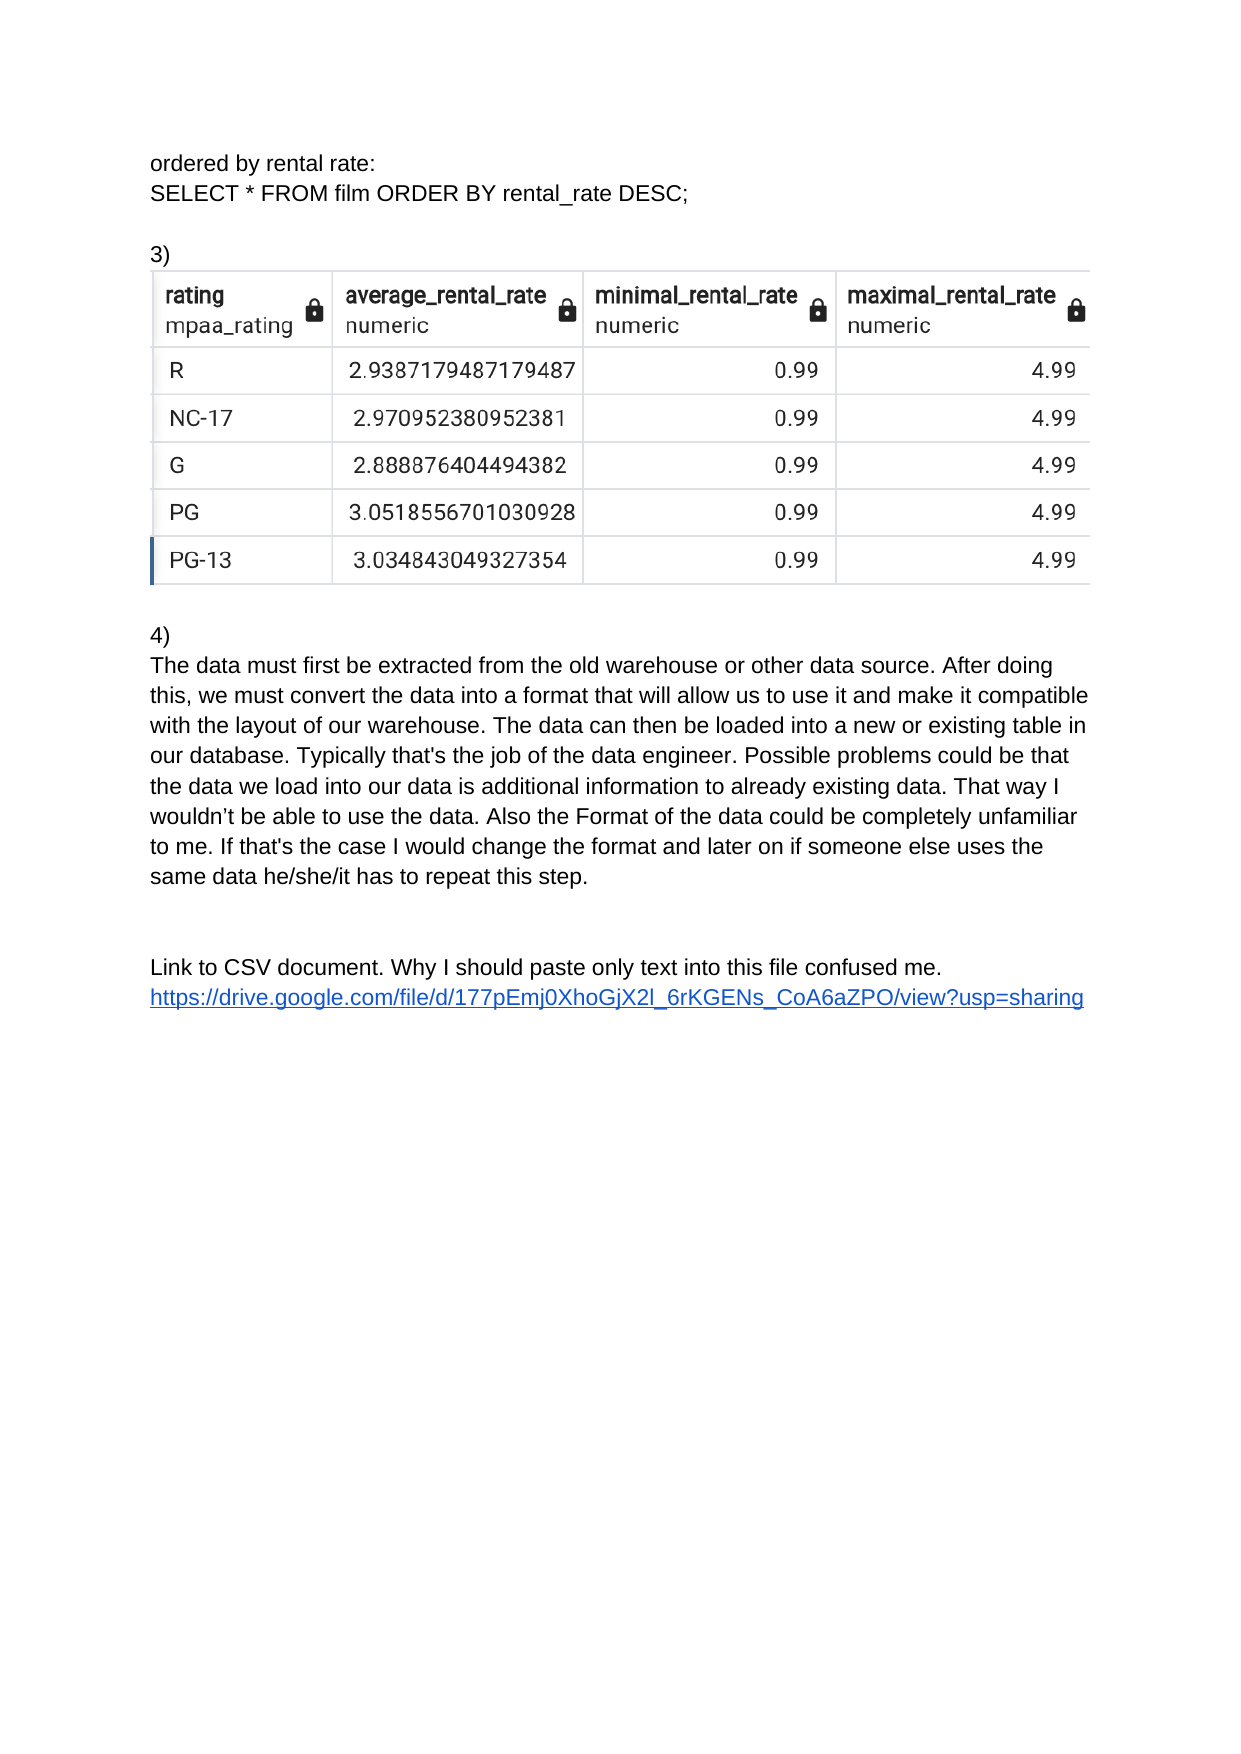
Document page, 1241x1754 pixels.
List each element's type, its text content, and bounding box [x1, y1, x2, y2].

picture [150, 270, 1091, 588]
text https://drive.google.com/file/d/177pEmj0XhoGjX2l_6rKGENs_CoA6aZPO/view?usp=sharing [150, 984, 1090, 1010]
text Link to CSV document. Why I should paste only text into this file confused me. [150, 954, 1090, 980]
text ordered by rental rate: [150, 150, 1090, 176]
text The data must first be extracted from the old warehouse or other data source. After doing this, we must convert the data into a format that will allow us to use it and make it compatible with the layout of our warehouse. The data can then be loaded into a new or existing table in our database. Typically that's the job of the data engineer. Possible problems could be that the data we load into our data is additional information to already existing data. That way I wouldn’t be able to use the data. Also the Format of the data could be completely unfamiliar to me. If that's the case I would change the format and later on if someone else uses the same data he/she/it has to repeat this step. [150, 652, 1090, 889]
text SELECT * FROM film ORDER BY rental_rate DESC; [150, 180, 1090, 207]
text 3) [150, 241, 1090, 267]
text 4) [150, 622, 1090, 648]
